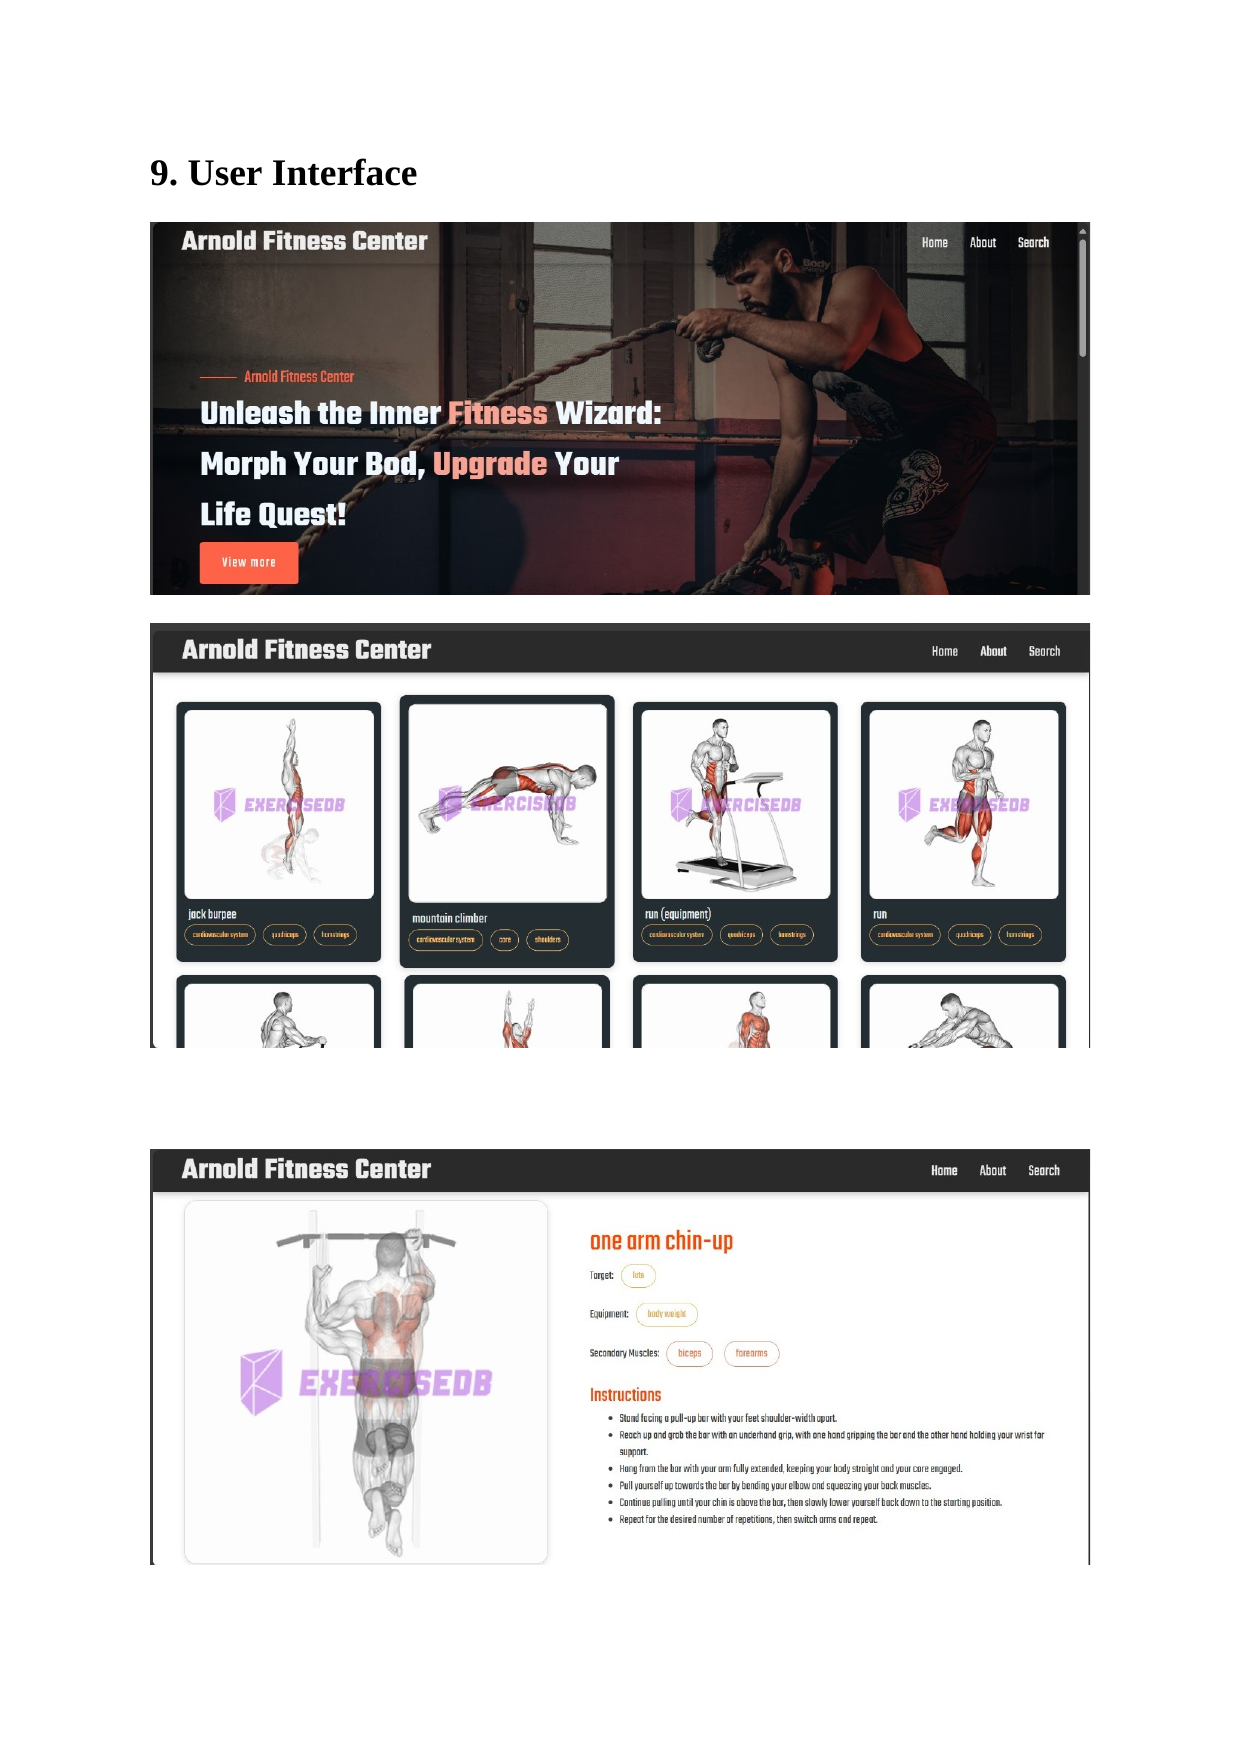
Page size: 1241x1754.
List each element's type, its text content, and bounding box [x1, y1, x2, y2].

picture [150, 222, 1091, 595]
text 9. User Interface [150, 150, 1090, 193]
picture [150, 623, 1091, 1048]
picture [150, 1149, 1091, 1565]
